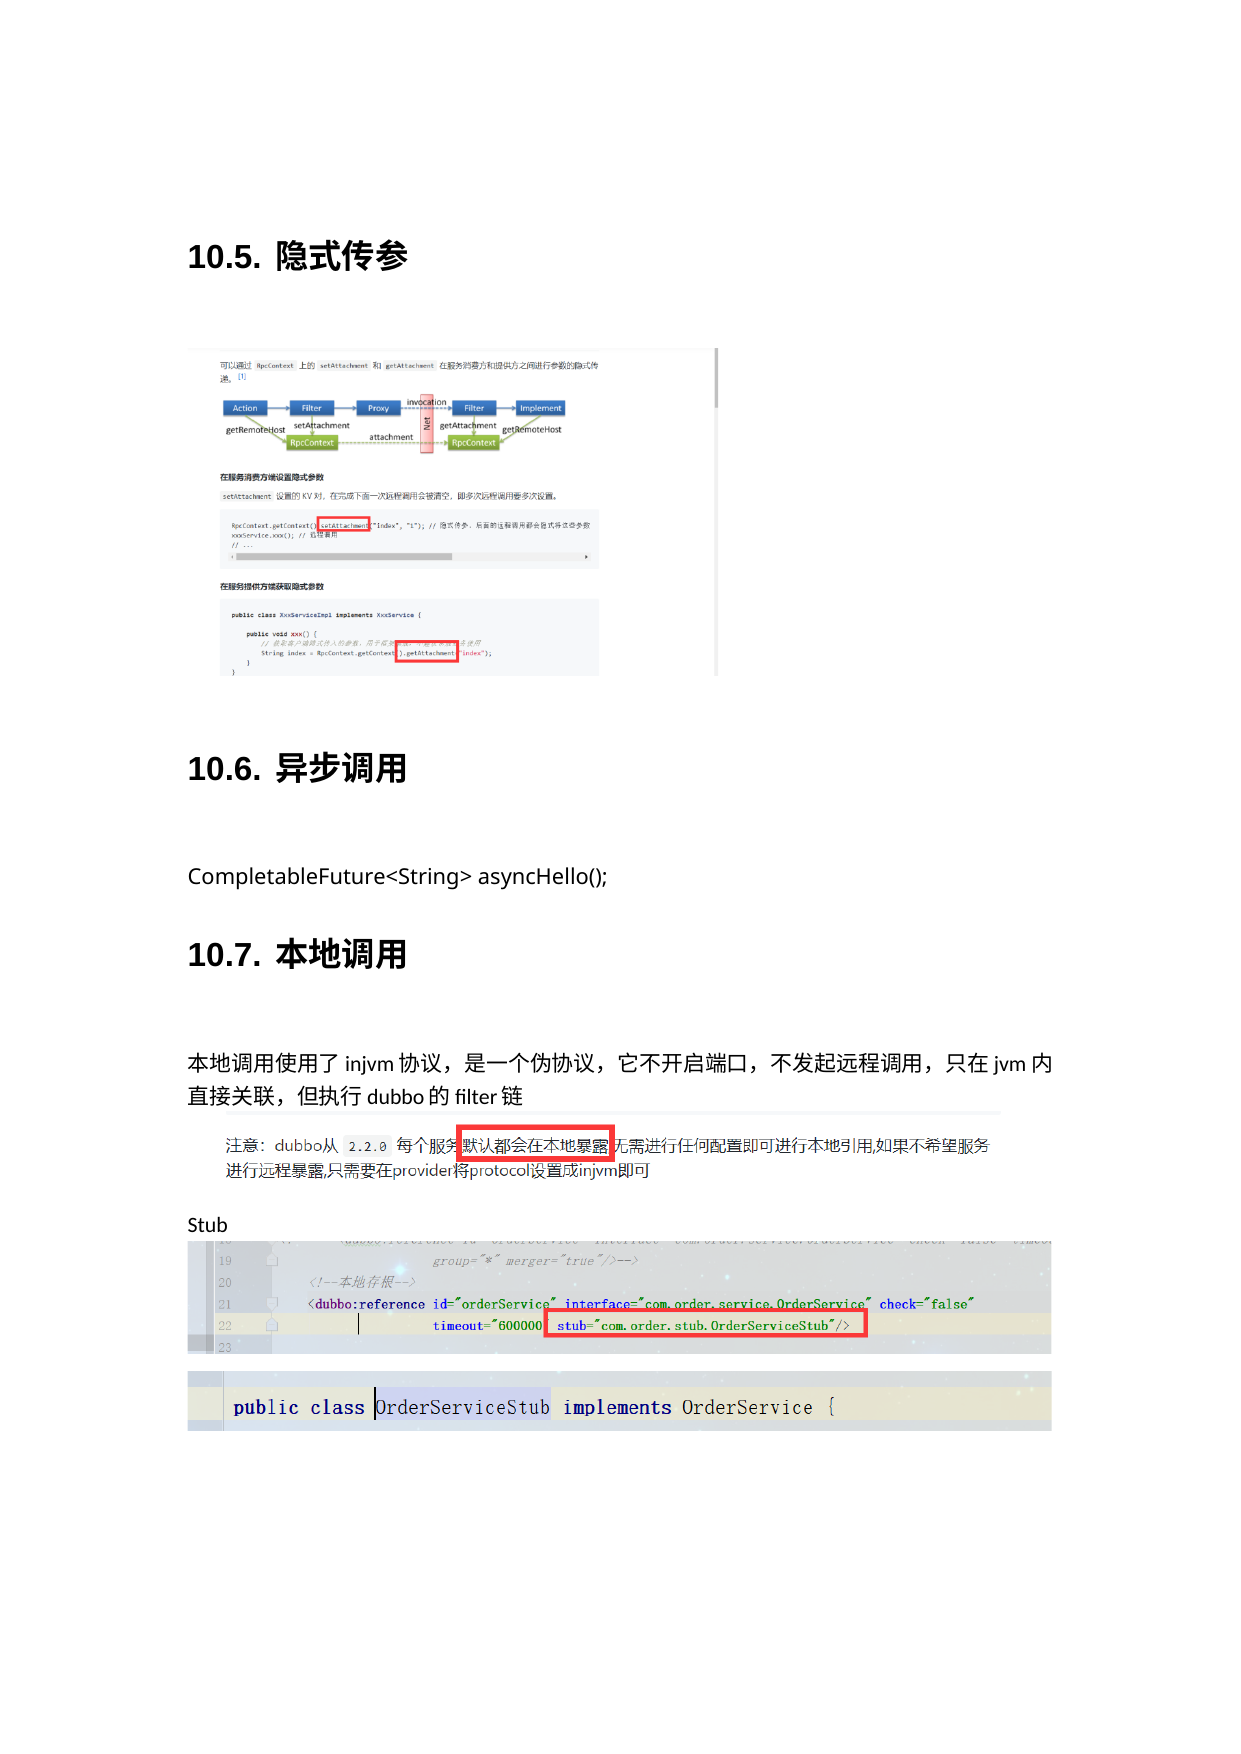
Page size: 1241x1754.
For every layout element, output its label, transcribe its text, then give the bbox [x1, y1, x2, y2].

subtitle 隐式传参 [187, 222, 1053, 287]
text CompletableFuture<String> asyncHello(); [187, 860, 1053, 892]
subtitle 异步调用 [187, 733, 1053, 798]
picture [187, 1111, 1052, 1203]
picture [187, 1241, 1052, 1354]
text Stub [187, 1208, 1053, 1241]
picture [187, 1371, 1052, 1431]
subtitle 本地调用 [187, 919, 1053, 984]
picture [187, 348, 719, 676]
text 本地调用使用了injvm协议，是一个伪协议，它不开启端口，不发起远程调用，只在jvm内直接关联，但执行dubbo的filter链 [187, 1046, 1053, 1111]
